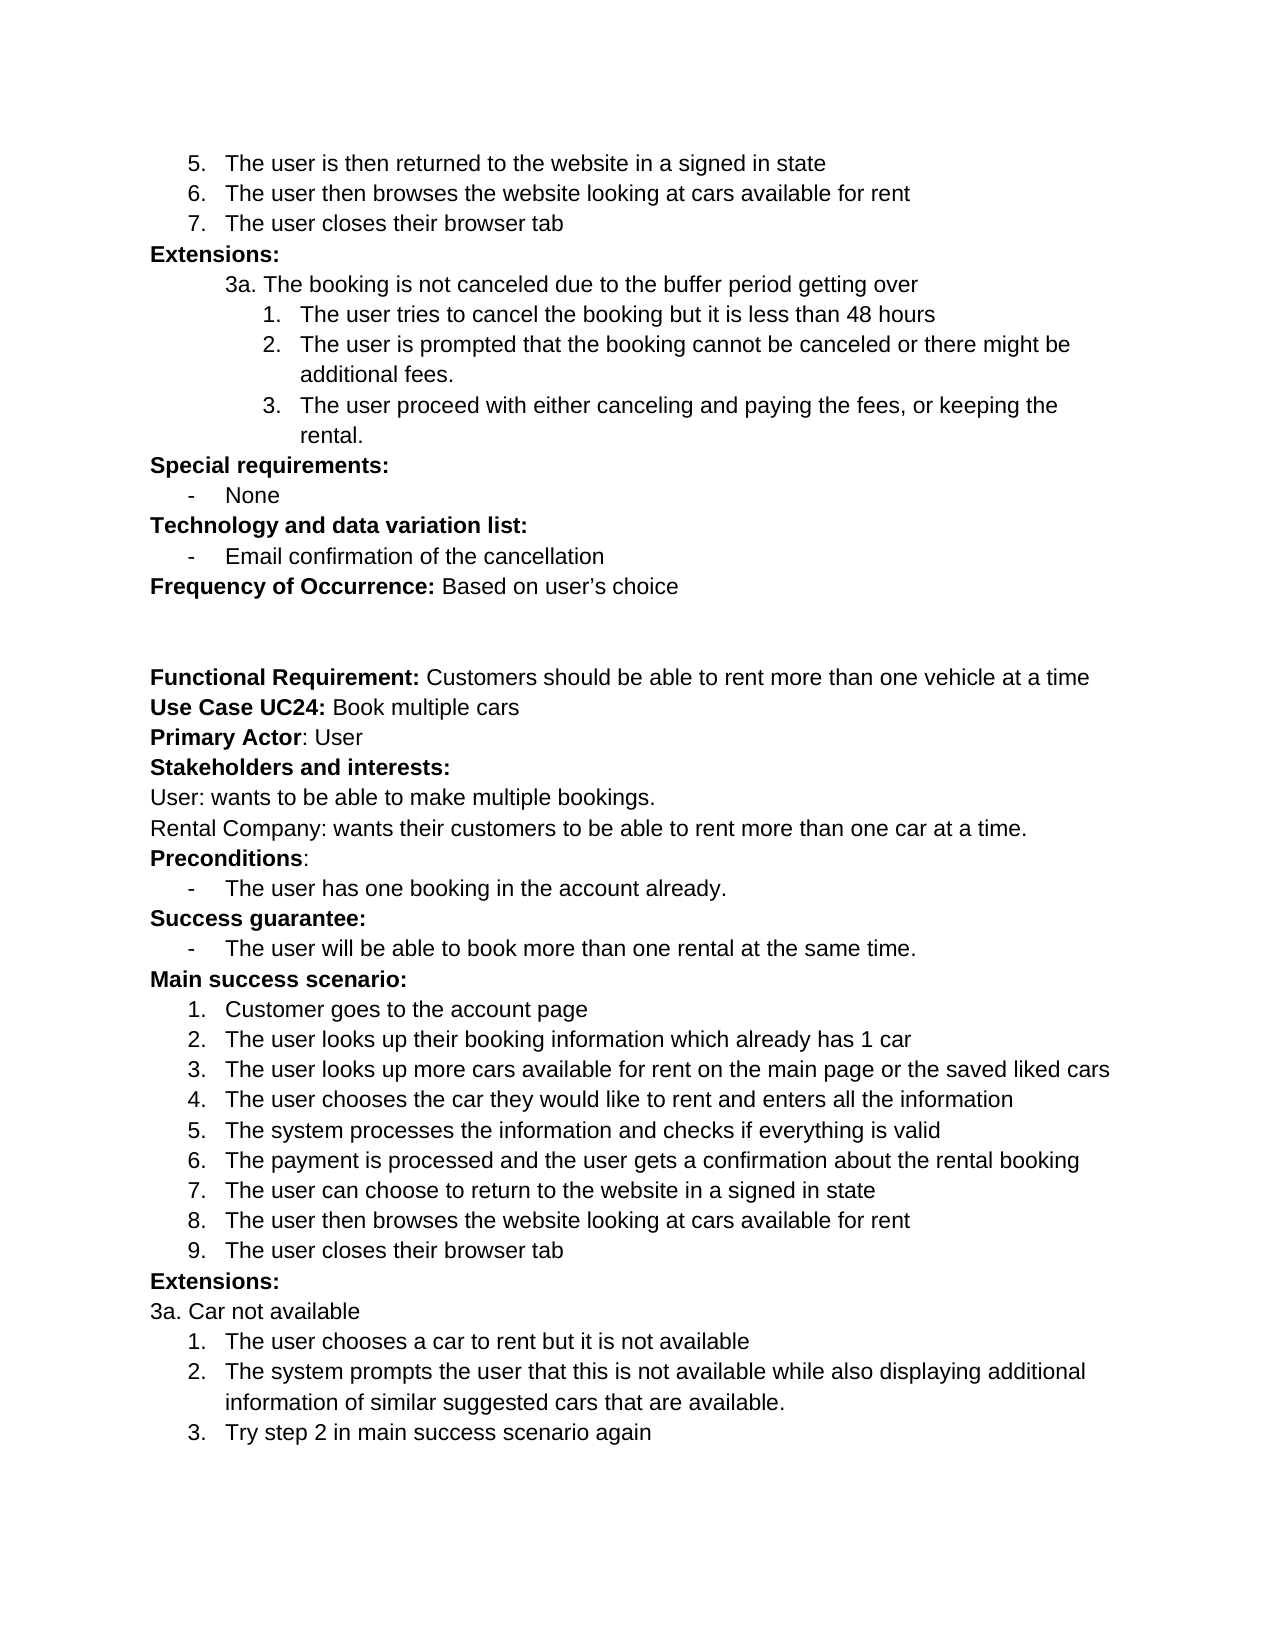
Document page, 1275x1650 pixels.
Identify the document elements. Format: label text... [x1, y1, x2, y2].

list The user chooses the car they would like to rent and enters all the information [187, 1086, 1125, 1113]
list Try step 2 in main success scenario again [187, 1419, 1125, 1445]
list The user will be able to book more than one rental at the same time. [187, 935, 1125, 962]
text Technology and data variation list: [150, 512, 1125, 539]
list The payment is processed and the user gets a confirmation about the rental booking [187, 1147, 1125, 1173]
list None [187, 482, 1125, 509]
text Stakeholders and interests: [150, 754, 1125, 781]
text Frequency of Occurrence: Based on user’s choice [150, 573, 1125, 599]
text Preconditions: [150, 845, 1125, 871]
list The user looks up more cars available for rent on the main page or the saved liked cars [187, 1056, 1125, 1083]
list The system prompts the user that this is not available while also displaying additional information of similar suggested cars that are available. [187, 1358, 1125, 1415]
list The user closes their browser tab [187, 210, 1125, 237]
text Rental Company: wants their customers to be able to rent more than one car at a time. [150, 814, 1125, 841]
list The user is then returned to the website in a signed in state [187, 150, 1125, 176]
text Success guarantee: [150, 905, 1125, 932]
text Primary Actor: User [150, 724, 1125, 750]
list The user closes their browser tab [187, 1237, 1125, 1264]
list The user then browses the website looking at cars available for rent [187, 1207, 1125, 1234]
text User: wants to be able to make multiple bookings. [150, 784, 1125, 811]
text Extensions: [150, 1268, 1125, 1294]
list The user tries to cancel the booking but it is less than 48 hours [262, 301, 1125, 327]
list The user then browses the website looking at cars available for rent [187, 180, 1125, 207]
list The user has one booking in the account already. [187, 875, 1125, 901]
list The user chooses a car to rent but it is not available [187, 1328, 1125, 1354]
list The user looks up their booking information which already has 1 car [187, 1026, 1125, 1052]
list Email confirmation of the cancellation [187, 543, 1125, 569]
text 3a. Car not available [150, 1298, 1125, 1324]
text Extensions: [150, 241, 1125, 267]
list Customer goes to the account page [187, 996, 1125, 1022]
list The user can choose to return to the website in a signed in state [187, 1177, 1125, 1203]
text 3a. The booking is not canceled due to the buffer period getting over [225, 271, 1125, 297]
list The user is prompted that the booking cannot be canceled or there might be additional fees. [262, 331, 1125, 388]
list The system processes the information and checks if everything is valid [187, 1117, 1125, 1143]
text Main success scenario: [150, 966, 1125, 992]
list The user proceed with either canceling and paying the fees, or keeping the rental. [262, 392, 1125, 448]
text Use Case UC24: Book multiple cars [150, 694, 1125, 720]
text Special requirements: [150, 452, 1125, 478]
text Functional Requirement: Customers should be able to rent more than one vehicle at a time [150, 663, 1125, 690]
